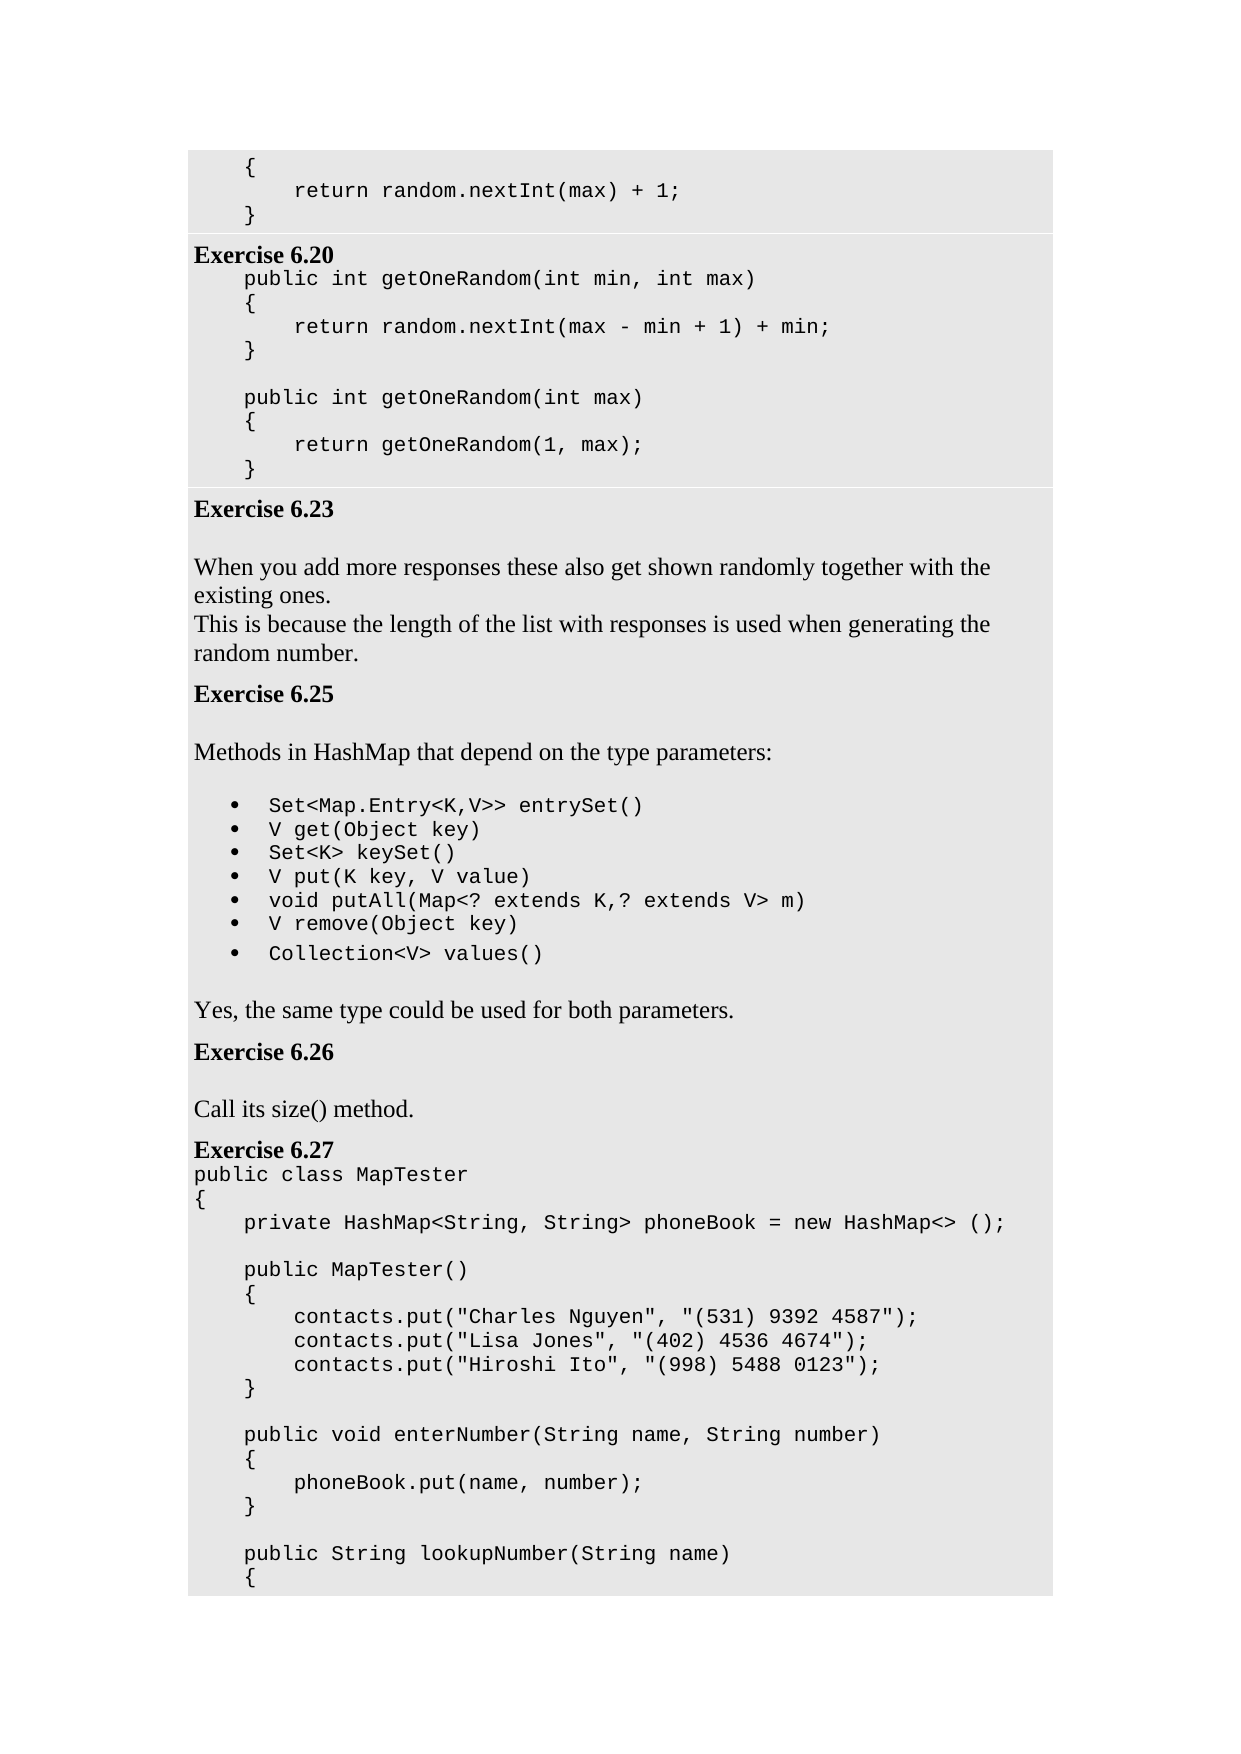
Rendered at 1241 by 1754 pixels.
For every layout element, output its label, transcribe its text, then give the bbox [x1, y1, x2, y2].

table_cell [188, 1129, 1053, 1596]
table_cell Exercise 6.25 Methods in HashMap that depend on the type parameters: Set<Map.Entry<K,V>> entrySet() V get(Object key) Set<K> keySet() V put(K key, V value) void putAll(Map<? extends K,? extends V> m) V remove(Object key) Collection<V> values() Yes, the same type could be used for both parameters. [188, 673, 1053, 1031]
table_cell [188, 150, 1053, 233]
table_cell Exercise 6.26 Call its size() method. [188, 1031, 1053, 1129]
table_cell Exercise 6.23 When you add more responses these also get shown randomly together with the existing ones. This is because the length of the list with responses is used when generating the random number. [188, 488, 1053, 673]
table_cell Exercise 6.20 public int getOneRandom(int min, int max) { return random.nextInt(max - min + 1) + min; } public int getOneRandom(int max) { return getOneRandom(1, max); } [188, 234, 1053, 487]
